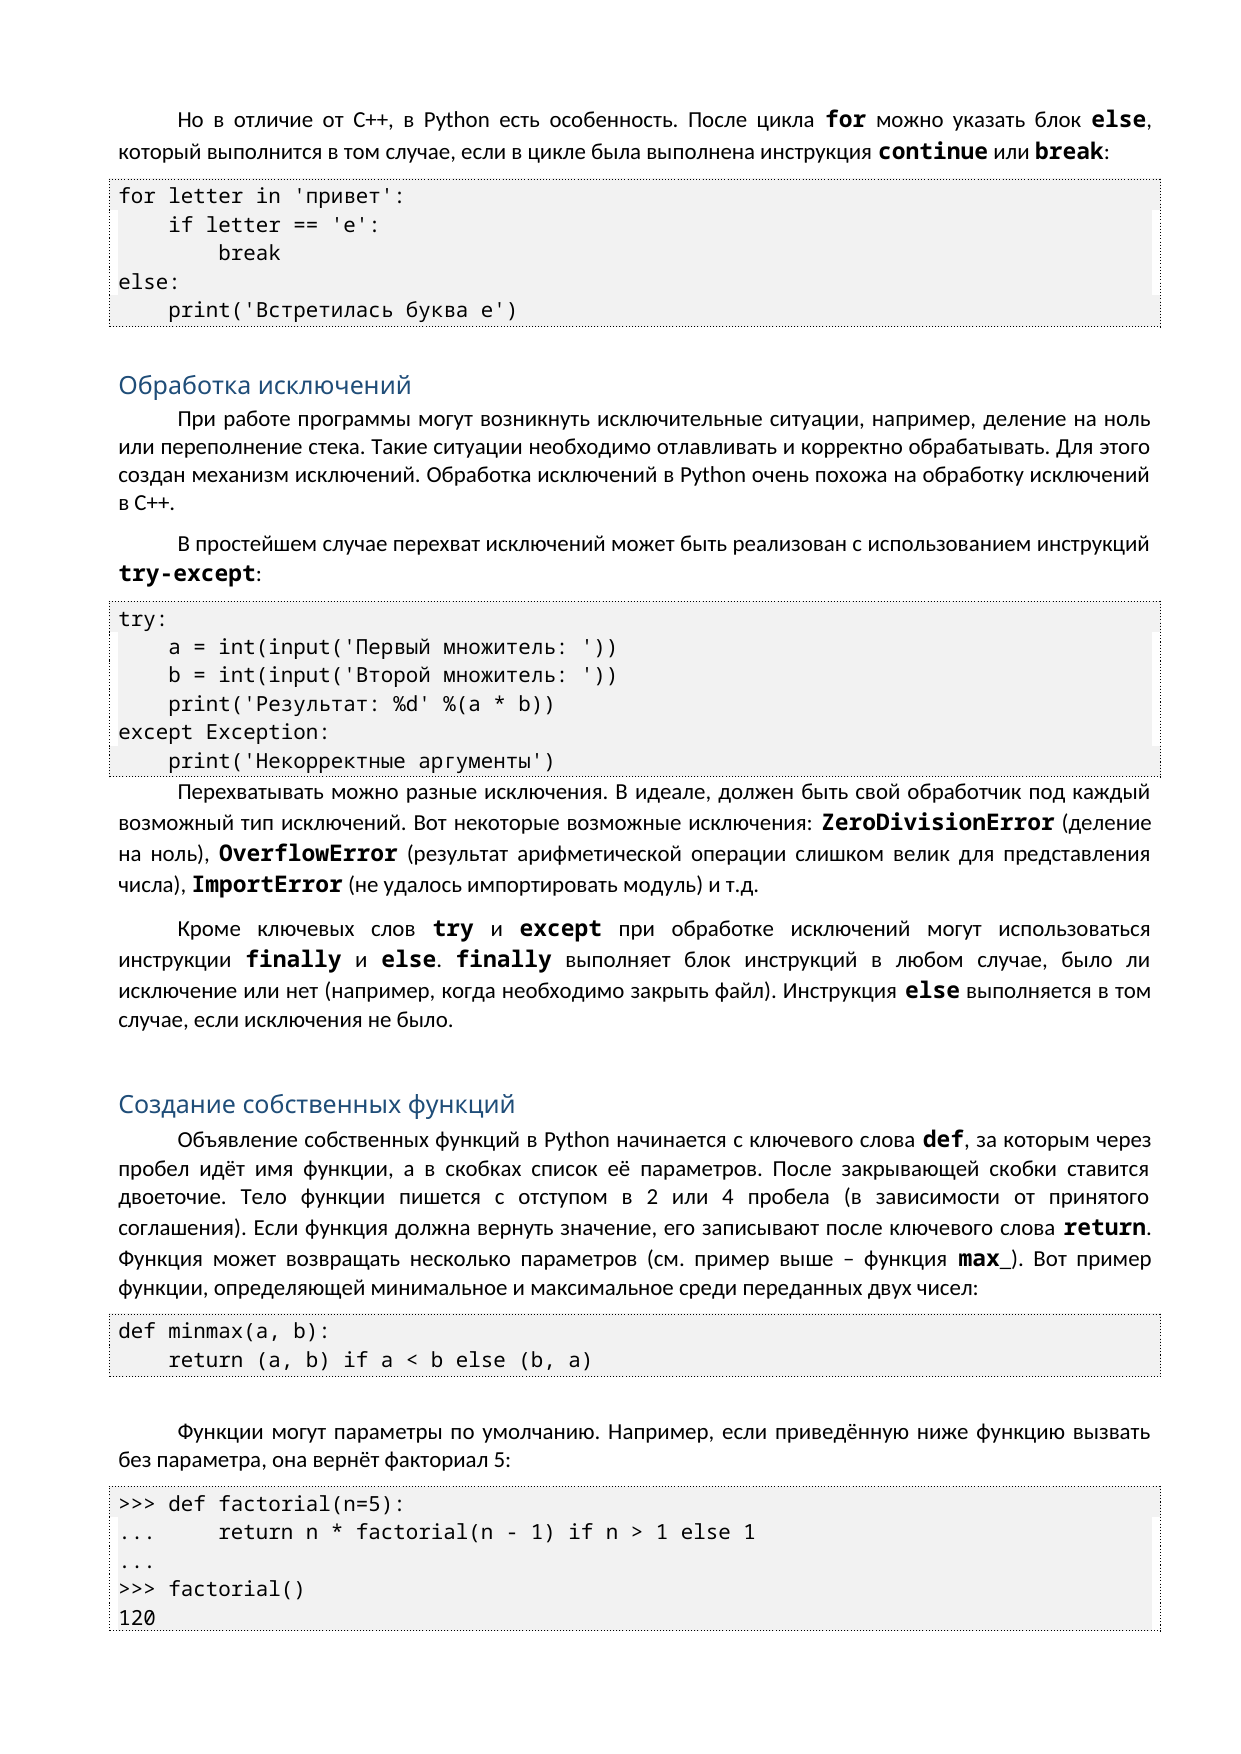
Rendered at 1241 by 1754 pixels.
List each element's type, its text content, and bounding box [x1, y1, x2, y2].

text В простейшем случае перехват исключений может быть реализован с использованием инструкций try-except: [118, 529, 1152, 588]
text else: [118, 267, 1152, 292]
text if letter == 'e': [118, 210, 1152, 238]
text ... [118, 1546, 1152, 1574]
text return (a, b) if a < b else (b, a) [109, 1342, 1161, 1377]
text print('Результат: %d' %(a * b)) [118, 689, 1152, 717]
text print('Некорректные аргументы') [109, 743, 1161, 777]
text break [118, 238, 1152, 267]
text except Exception: [118, 717, 1152, 743]
text >>> def factorial(n=5): [109, 1486, 1161, 1517]
text a = int(input('Первый множитель: ')) [118, 632, 1152, 661]
text Объявление собственных функций в Python начинается с ключевого слова def, за которым через пробел идёт имя функции, а в скобках список её параметров. После закрывающей скобки ставится двоеточие. Тело функции пишется с отступом в 2 или 4 пробела (в зависимости от принятого соглашения). Если функция должна вернуть значение, его записывают после ключевого слова return. Функция может возвращать несколько параметров (см. пример выше – функция max_). Вот пример функции, определяющей минимальное и максимальное среди переданных двух чисел: [118, 1123, 1152, 1301]
subtitle Обработка исключений [118, 367, 1152, 401]
subtitle Создание собственных функций [118, 1086, 1152, 1121]
text Функции могут параметры по умолчанию. Например, если приведённую ниже функцию вызвать без параметра, она вернёт факториал 5: [118, 1417, 1152, 1473]
text def minmax(a, b): [109, 1313, 1161, 1342]
text try: [109, 601, 1161, 632]
text b = int(input('Второй множитель: ')) [118, 661, 1152, 689]
text Кроме ключевых слов try и except при обработке исключений могут использоваться инструкции finally и else. finally выполняет блок инструкций в любом случае, было ли исключение или нет (например, когда необходимо закрыть файл). Инструкция else выполняется в том случае, если исключения не было. [118, 912, 1152, 1033]
text print('Встретилась буква е') [109, 292, 1161, 327]
text При работе программы могут возникнуть исключительные ситуации, например, деление на ноль или переполнение стека. Такие ситуации необходимо отлавливать и корректно обрабатывать. Для этого создан механизм исключений. Обработка исключений в Python очень похожа на обработку исключений в C++. [118, 404, 1152, 516]
text >>> factorial() [118, 1574, 1152, 1603]
text ... return n * factorial(n - 1) if n > 1 else 1 [118, 1517, 1152, 1546]
text Перехватывать можно разные исключения. В идеале, должен быть свой обработчик под каждый возможный тип исключений. Вот некоторые возможные исключения: ZeroDivisionError (деление на ноль), OverflowError (результат арифметической операции слишком велик для представления числа), ImportError (не удалось импортировать модуль) и т.д. [118, 777, 1152, 899]
text Но в отличие от C++, в Python есть особенность. После цикла for можно указать блок else, который выполнится в том случае, если в цикле была выполнена инструкция continue или break: [118, 103, 1152, 166]
text 120 [118, 1603, 1152, 1631]
text for letter in 'привет': [109, 178, 1161, 210]
